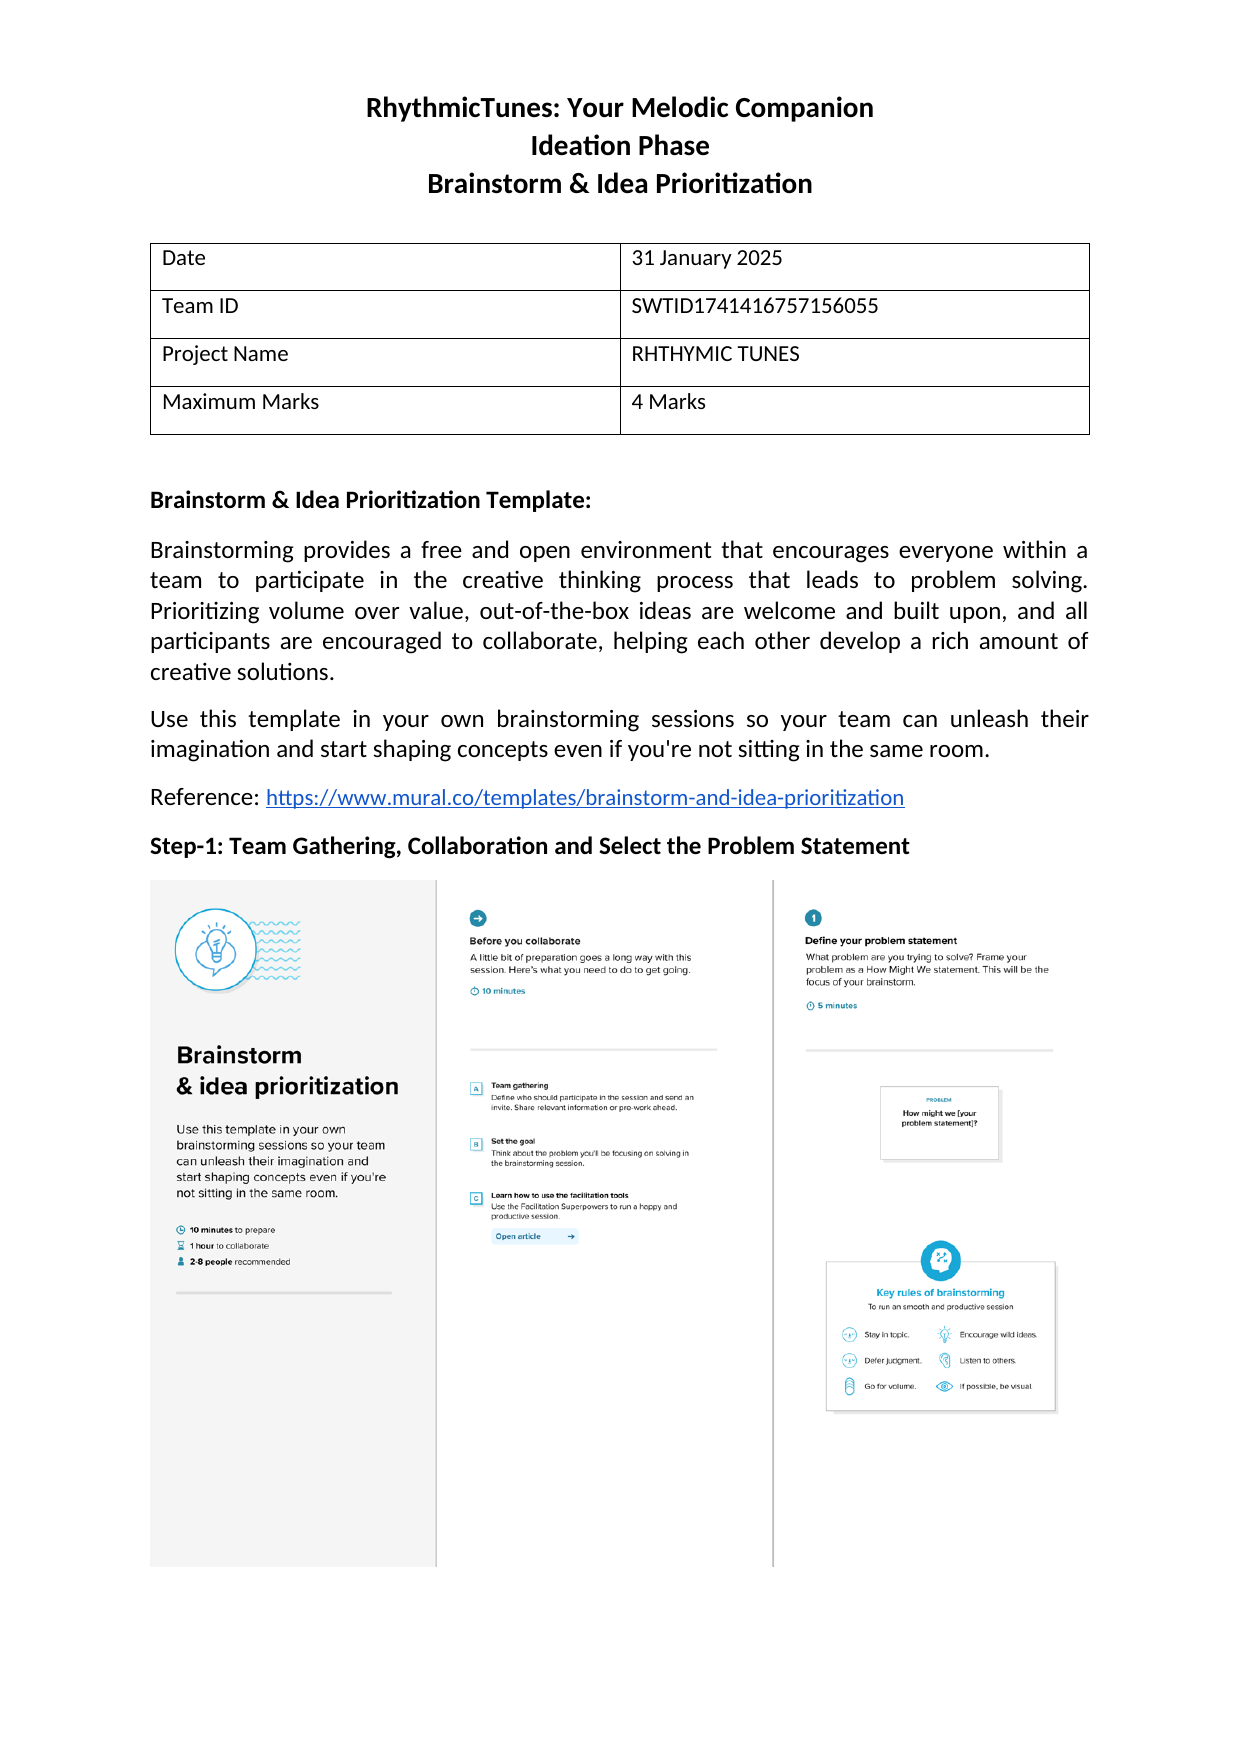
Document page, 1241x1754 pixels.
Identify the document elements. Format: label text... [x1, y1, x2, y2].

table_cell SWTID1741416757156055 [621, 291, 1089, 338]
picture [150, 880, 1091, 1567]
table_header 31 January 2025 [621, 244, 1089, 290]
table_cell Project Name [151, 339, 620, 386]
text RhythmicTunes: Your Melodic Companion [150, 89, 1090, 124]
table_cell Maximum Marks [151, 387, 620, 434]
text Brainstorm & Idea Prioritization [150, 166, 1090, 201]
table_header Date [151, 244, 620, 290]
text Brainstorm & Idea Prioritization Template: [150, 484, 1090, 515]
text Reference: https://www.mural.co/templates/brainstorm-and-idea-prioritization [150, 781, 1090, 811]
text Brainstorming provides a free and open environment that encourages everyone within a team to participate in the creative thinking process that leads to problem solving. Prioritizing volume over value, out-of-the-box ideas are welcome and built upon, and all participants are encouraged to collaborate, helping each other develop a rich amount of creative solutions. [150, 534, 1090, 686]
table_cell 4 Marks [621, 387, 1089, 434]
text Use this template in your own brainstorming sessions so your team can unleash their imagination and start shaping concepts even if you're not sitting in the same room. [150, 703, 1090, 764]
table_cell Team ID [151, 291, 620, 338]
table_cell RHTHYMIC TUNES [621, 339, 1089, 386]
text Step-1: Team Gathering, Collaboration and Select the Problem Statement [150, 830, 1090, 861]
text Ideation Phase [150, 127, 1090, 163]
